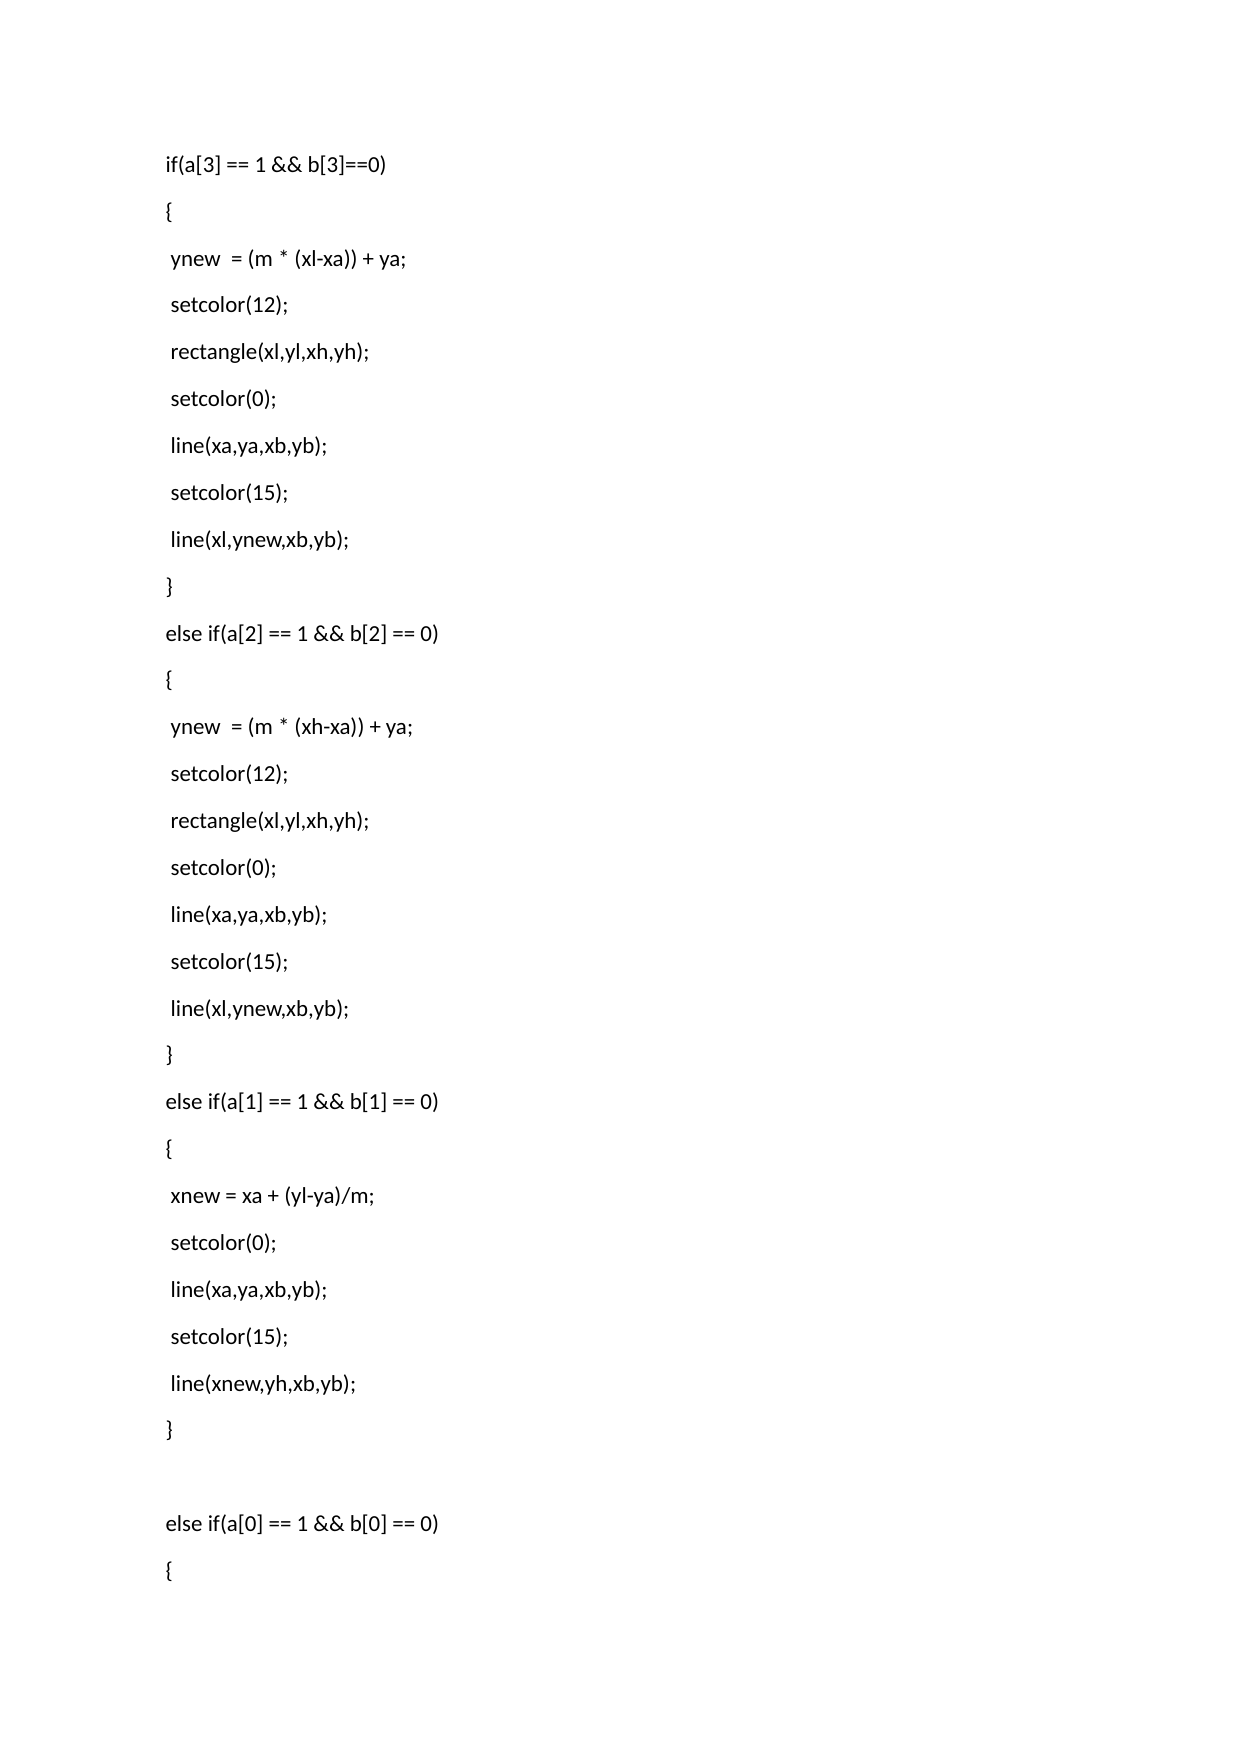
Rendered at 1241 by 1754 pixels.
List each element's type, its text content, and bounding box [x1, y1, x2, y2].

text setcolor(0); [150, 384, 1090, 412]
text else if(a[2] == 1 && b[2] == 0) [150, 619, 1090, 647]
text { [150, 666, 1090, 694]
text { [150, 197, 1090, 225]
text xnew = xa + (yl-ya)/m; [150, 1181, 1090, 1209]
text line(xa,ya,xb,yb); [150, 431, 1090, 459]
text } [150, 572, 1090, 600]
text setcolor(0); [150, 1228, 1090, 1256]
text { [150, 1134, 1090, 1162]
text setcolor(15); [150, 1322, 1090, 1350]
text } [150, 1041, 1090, 1069]
text else if(a[1] == 1 && b[1] == 0) [150, 1087, 1090, 1116]
text line(xnew,yh,xb,yb); [150, 1369, 1090, 1397]
text line(xl,ynew,xb,yb); [150, 994, 1090, 1022]
text if(a[3] == 1 && b[3]==0) [150, 150, 1090, 178]
text setcolor(15); [150, 947, 1090, 975]
text ynew = (m * (xl-xa)) + ya; [150, 244, 1090, 272]
text { [150, 1556, 1090, 1584]
text else if(a[0] == 1 && b[0] == 0) [150, 1509, 1090, 1537]
text rectangle(xl,yl,xh,yh); [150, 337, 1090, 366]
text rectangle(xl,yl,xh,yh); [150, 806, 1090, 834]
text ynew = (m * (xh-xa)) + ya; [150, 712, 1090, 741]
text setcolor(12); [150, 759, 1090, 787]
text setcolor(0); [150, 853, 1090, 881]
text line(xl,ynew,xb,yb); [150, 525, 1090, 553]
text setcolor(12); [150, 291, 1090, 319]
text } [150, 1416, 1090, 1444]
text line(xa,ya,xb,yb); [150, 900, 1090, 928]
text line(xa,ya,xb,yb); [150, 1275, 1090, 1303]
text setcolor(15); [150, 478, 1090, 506]
